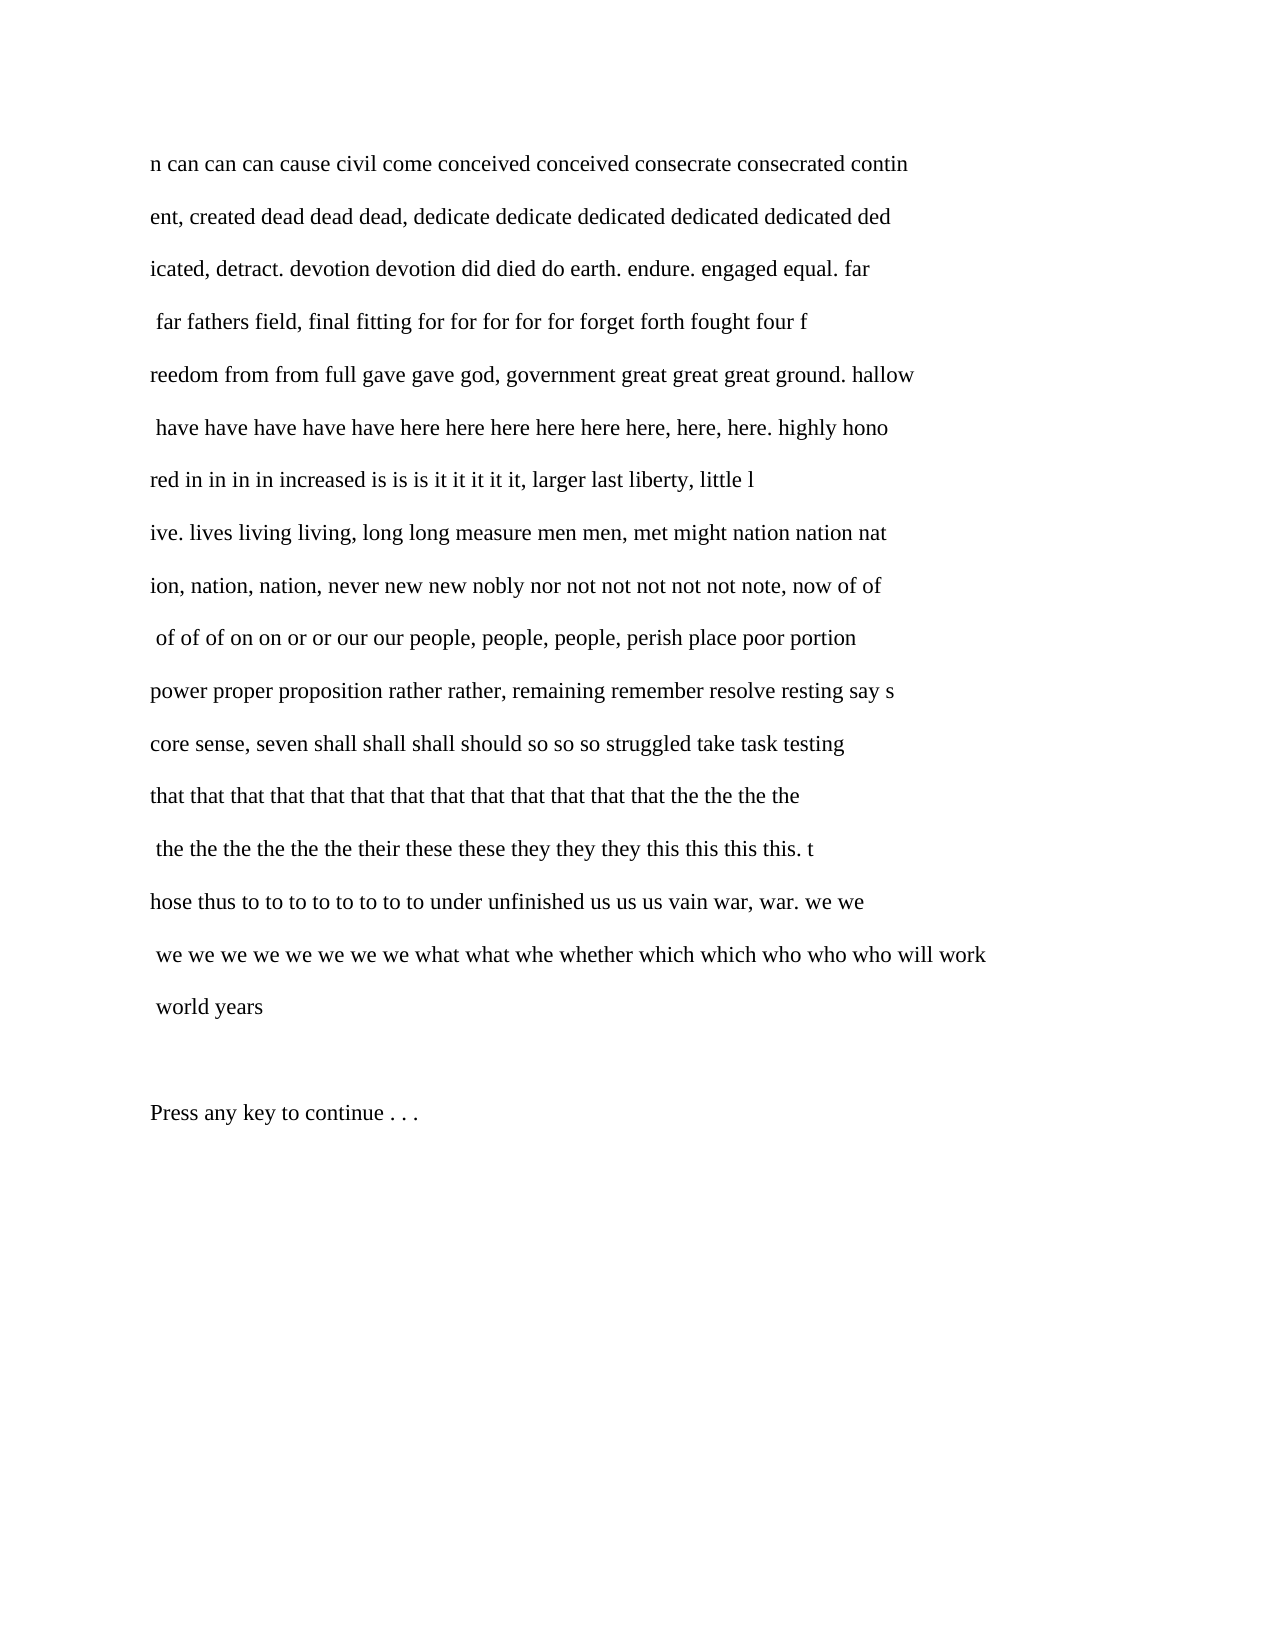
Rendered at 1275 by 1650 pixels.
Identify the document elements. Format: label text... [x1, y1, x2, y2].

text ion, nation, nation, never new new nobly nor not not not not not note, now of of [150, 572, 1125, 598]
text n can can can cause civil come conceived conceived consecrate consecrated contin [150, 150, 1125, 176]
text we we we we we we we we what what whe whether which which who who who will work [150, 941, 1125, 967]
text ive. lives living living, long long measure men men, met might nation nation nat [150, 519, 1125, 545]
text ent, created dead dead dead, dedicate dedicate dedicated dedicated dedicated ded [150, 203, 1125, 229]
text icated, detract. devotion devotion did died do earth. endure. engaged equal. far [150, 255, 1125, 282]
text far fathers field, final fitting for for for for for forget forth fought four f [150, 308, 1125, 334]
text have have have have have here here here here here here, here, here. highly hono [150, 413, 1125, 440]
text Press any key to continue . . . [150, 1099, 1125, 1125]
text the the the the the the their these these they they they this this this this. t [150, 835, 1125, 862]
text world years [150, 993, 1125, 1020]
text power proper proposition rather rather, remaining remember resolve resting say s [150, 677, 1125, 703]
text red in in in in increased is is is it it it it it, larger last liberty, little l [150, 466, 1125, 493]
text core sense, seven shall shall shall should so so so struggled take task testing [150, 730, 1125, 756]
text hose thus to to to to to to to to under unfinished us us us vain war, war. we we [150, 888, 1125, 914]
text that that that that that that that that that that that that that the the the the [150, 782, 1125, 809]
text of of of on on or or our our people, people, people, perish place poor portion [150, 624, 1125, 651]
text reedom from from full gave gave god, government great great great ground. hallow [150, 361, 1125, 387]
